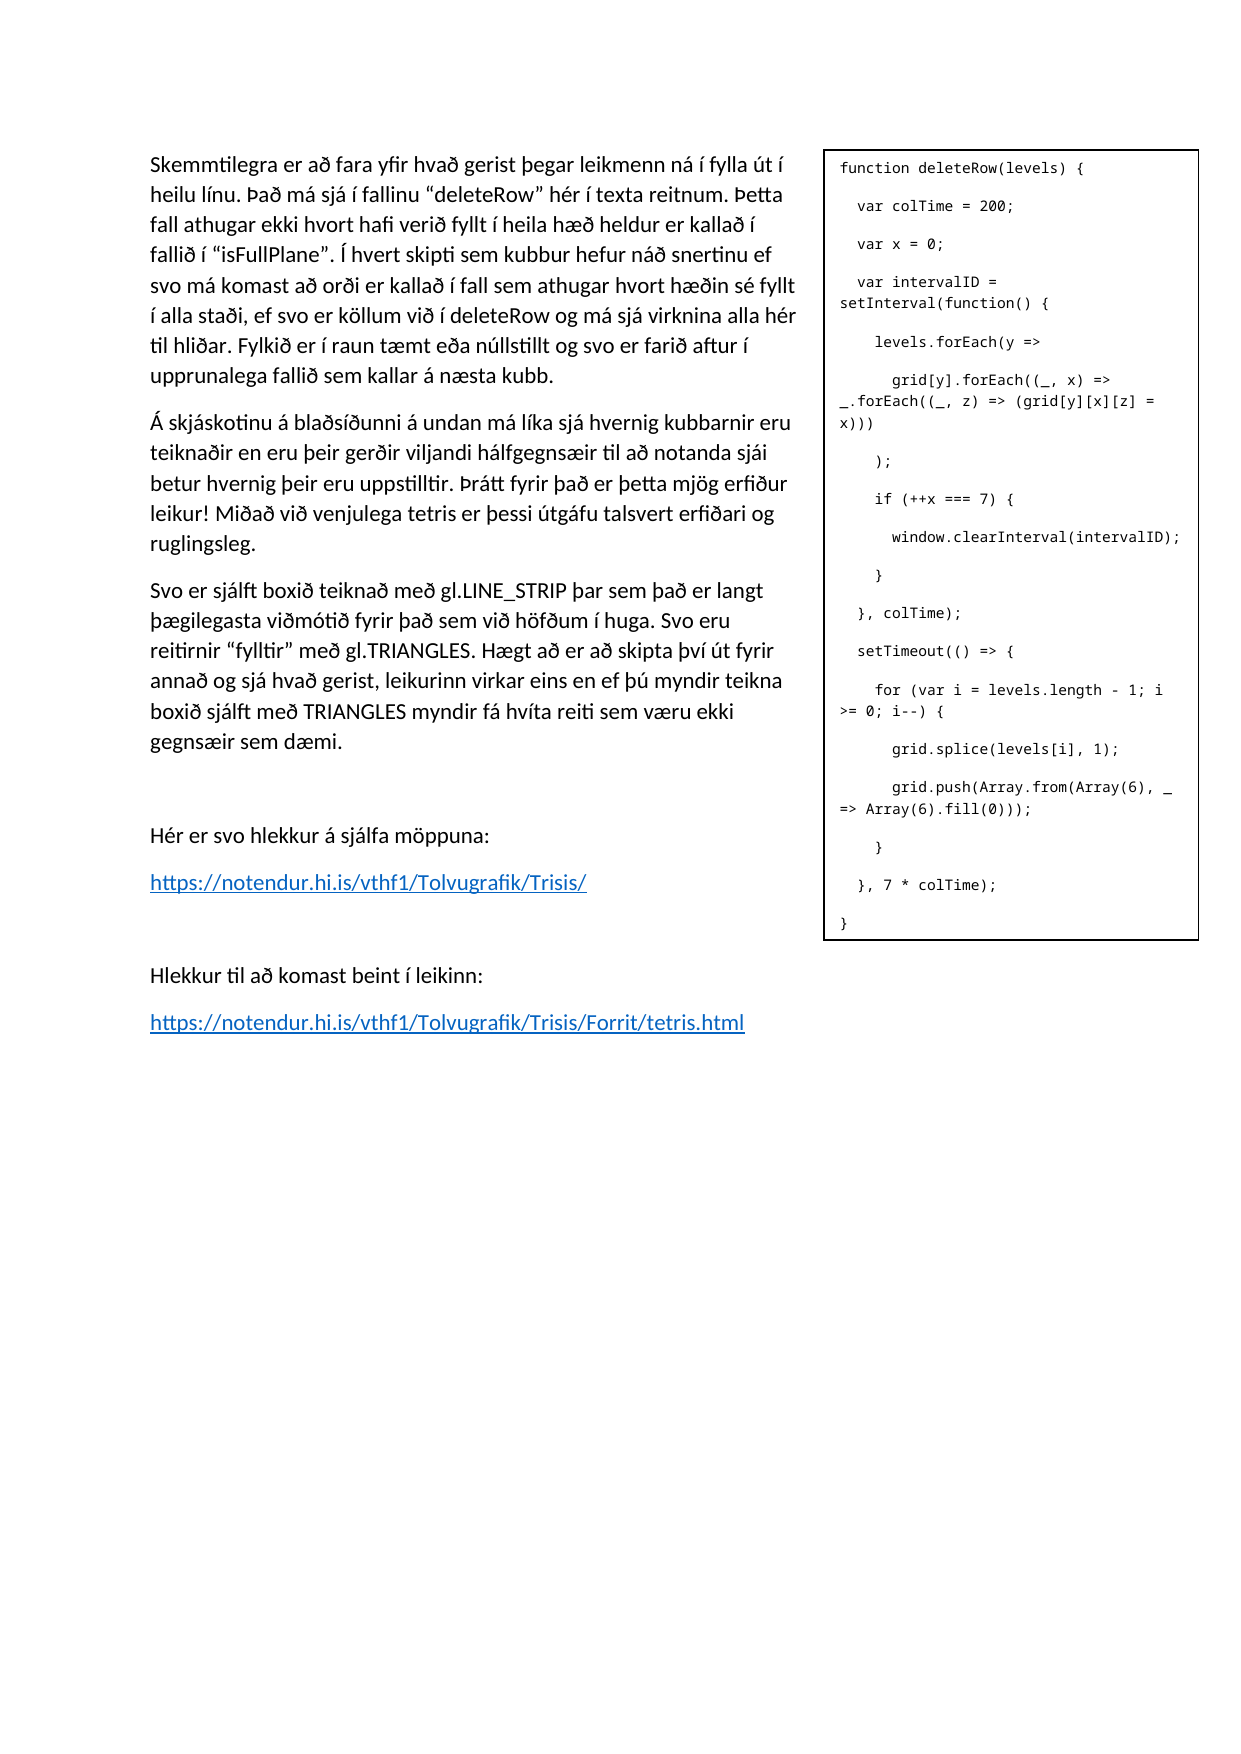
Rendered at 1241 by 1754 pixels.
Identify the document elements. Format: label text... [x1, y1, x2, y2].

text https://notendur.hi.is/vthf1/Tolvugrafik/Trisis/ [150, 868, 823, 896]
text Hlekkur til að komast beint í leikinn: [150, 961, 1090, 989]
text Á skjáskotinu á blaðsíðunni á undan má líka sjá hvernig kubbarnir eru teiknaðir en eru þeir gerðir viljandi hálfgegnsæir til að notanda sjái betur hvernig þeir eru uppstilltir. Þrátt fyrir það er þetta mjög erfiður leikur! Miðað við venjulega tetris er þessi útgáfu talsvert erfiðari og ruglingsleg. [150, 408, 823, 557]
text https://notendur.hi.is/vthf1/Tolvugrafik/Trisis/Forrit/tetris.html [150, 1008, 1090, 1036]
text Hér er svo hlekkur á sjálfa möppuna: [150, 821, 823, 849]
text Skemmtilegra er að fara yfir hvað gerist þegar leikmenn ná í fylla út í heilu línu. Það má sjá í fallinu “deleteRow” hér í texta reitnum. Þetta fall athugar ekki hvort hafi verið fyllt í heila hæð heldur er kallað í fallið í “isFullPlane”. Í hvert skipti sem kubbur hefur náð snertinu ef svo má komast að orði er kallað í fall sem athugar hvort hæðin sé fyllt í alla staði, ef svo er köllum við í deleteRow og má sjá virknina alla hér til hliðar. Fylkið er í raun tæmt eða núllstillt og svo er farið aftur í upprunalega fallið sem kallar á næsta kubb. [150, 150, 823, 389]
text Svo er sjálft boxið teiknað með gl.LINE_STRIP þar sem það er langt þægilegasta viðmótið fyrir það sem við höfðum í huga. Svo eru reitirnir “fylltir” með gl.TRIANGLES. Hægt að er að skipta því út fyrir annað og sjá hvað gerist, leikurinn virkar eins en ef þú myndir teikna boxið sjálft með TRIANGLES myndir fá hvíta reiti sem væru ekki gegnsæir sem dæmi. [150, 576, 823, 755]
